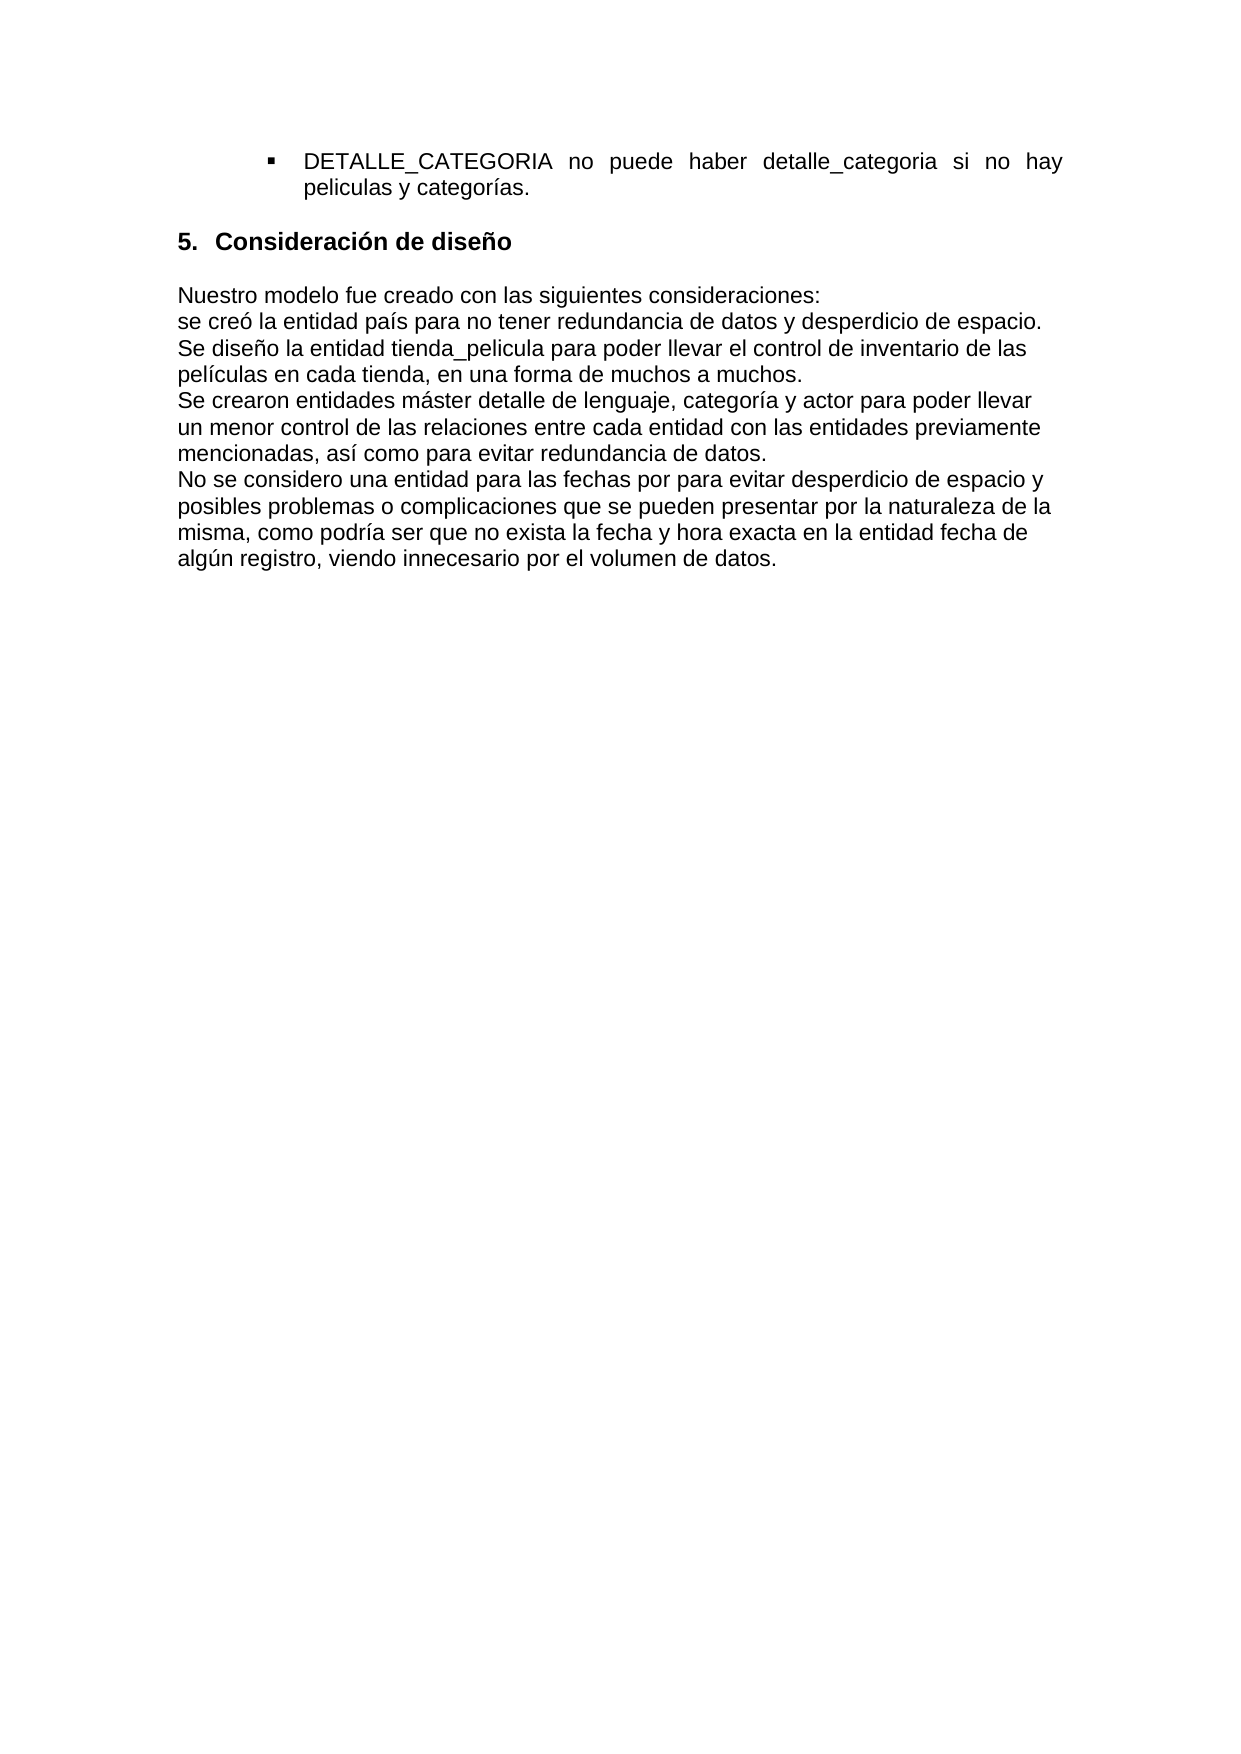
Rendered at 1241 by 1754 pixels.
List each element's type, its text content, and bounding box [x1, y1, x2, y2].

text No se considero una entidad para las fechas por para evitar desperdicio de espacio y posibles problemas o complicaciones que se pueden presentar por la naturaleza de la misma, como podría ser que no exista la fecha y hora exacta en la entidad fecha de algún registro, viendo innecesario por el volumen de datos. [177, 466, 1063, 572]
list Consideración de diseño [177, 227, 1063, 255]
list DETALLE_CATEGORIA no puede haber detalle_categoria si no hay peliculas y categorías. [266, 148, 1063, 200]
text se creó la entidad país para no tener redundancia de datos y desperdicio de espacio. [177, 308, 1063, 334]
text Se crearon entidades máster detalle de lenguaje, categoría y actor para poder llevar un menor control de las relaciones entre cada entidad con las entidades previamente mencionadas, así como para evitar redundancia de datos. [177, 387, 1063, 466]
text Se diseño la entidad tienda_pelicula para poder llevar el control de inventario de las películas en cada tienda, en una forma de muchos a muchos. [177, 334, 1063, 387]
text Nuestro modelo fue creado con las siguientes consideraciones: [177, 282, 1063, 308]
